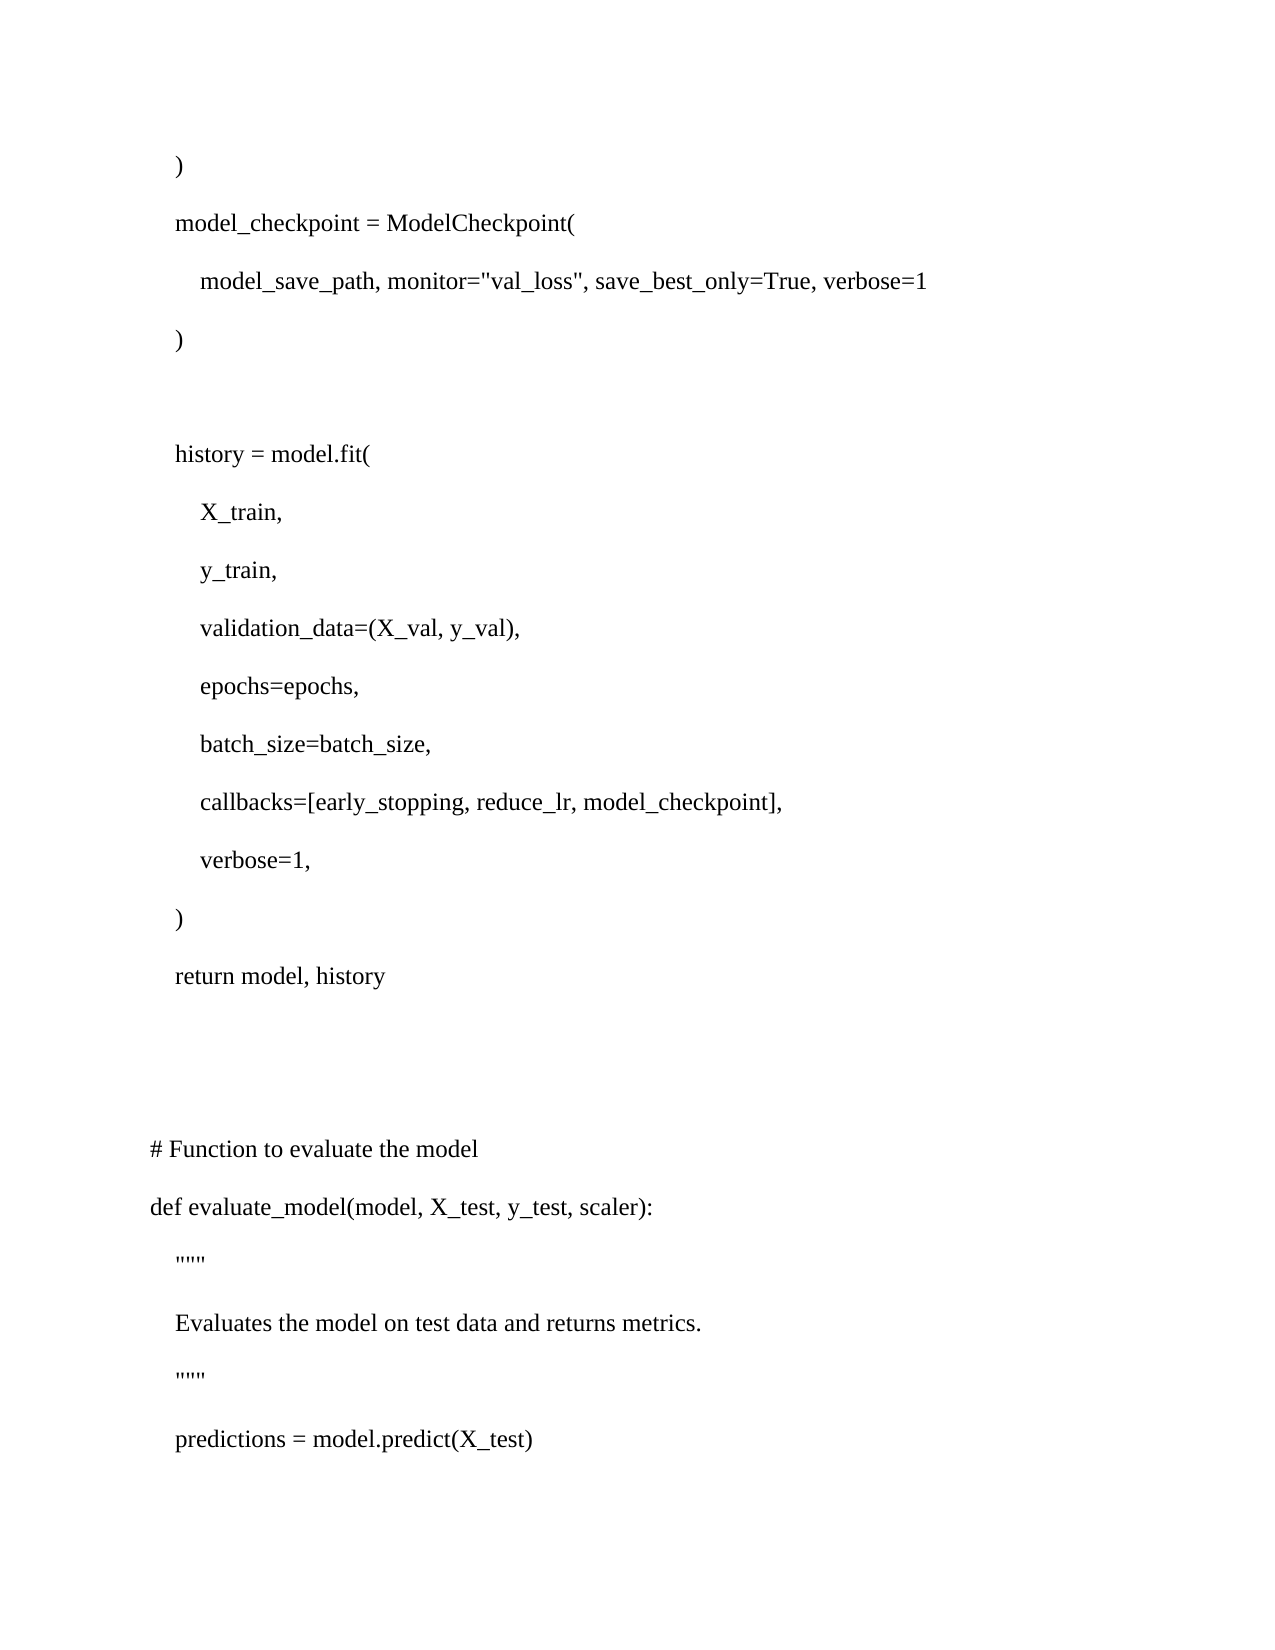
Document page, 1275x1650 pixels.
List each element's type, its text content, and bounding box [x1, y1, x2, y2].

text y_train, [150, 555, 1125, 584]
text """ [150, 1366, 1125, 1395]
text batch_size=batch_size, [150, 729, 1125, 758]
text epochs=epochs, [150, 671, 1125, 700]
text """ [150, 1250, 1125, 1279]
text Evaluates the model on test data and returns metrics. [150, 1308, 1125, 1337]
text # Function to evaluate the model [150, 1134, 1125, 1163]
text model_checkpoint = ModelCheckpoint( [150, 208, 1125, 237]
text ) [150, 903, 1125, 932]
text ) [150, 150, 1125, 179]
text model_save_path, monitor="val_loss", save_best_only=True, verbose=1 [150, 266, 1125, 294]
text validation_data=(X_val, y_val), [150, 613, 1125, 642]
text X_train, [150, 497, 1125, 526]
text verbose=1, [150, 845, 1125, 874]
text def evaluate_model(model, X_test, y_test, scaler): [150, 1192, 1125, 1221]
text history = model.fit( [150, 439, 1125, 468]
text return model, history [150, 961, 1125, 989]
text ) [150, 324, 1125, 352]
text callbacks=[early_stopping, reduce_lr, model_checkpoint], [150, 787, 1125, 816]
text predictions = model.predict(X_test) [150, 1424, 1125, 1453]
